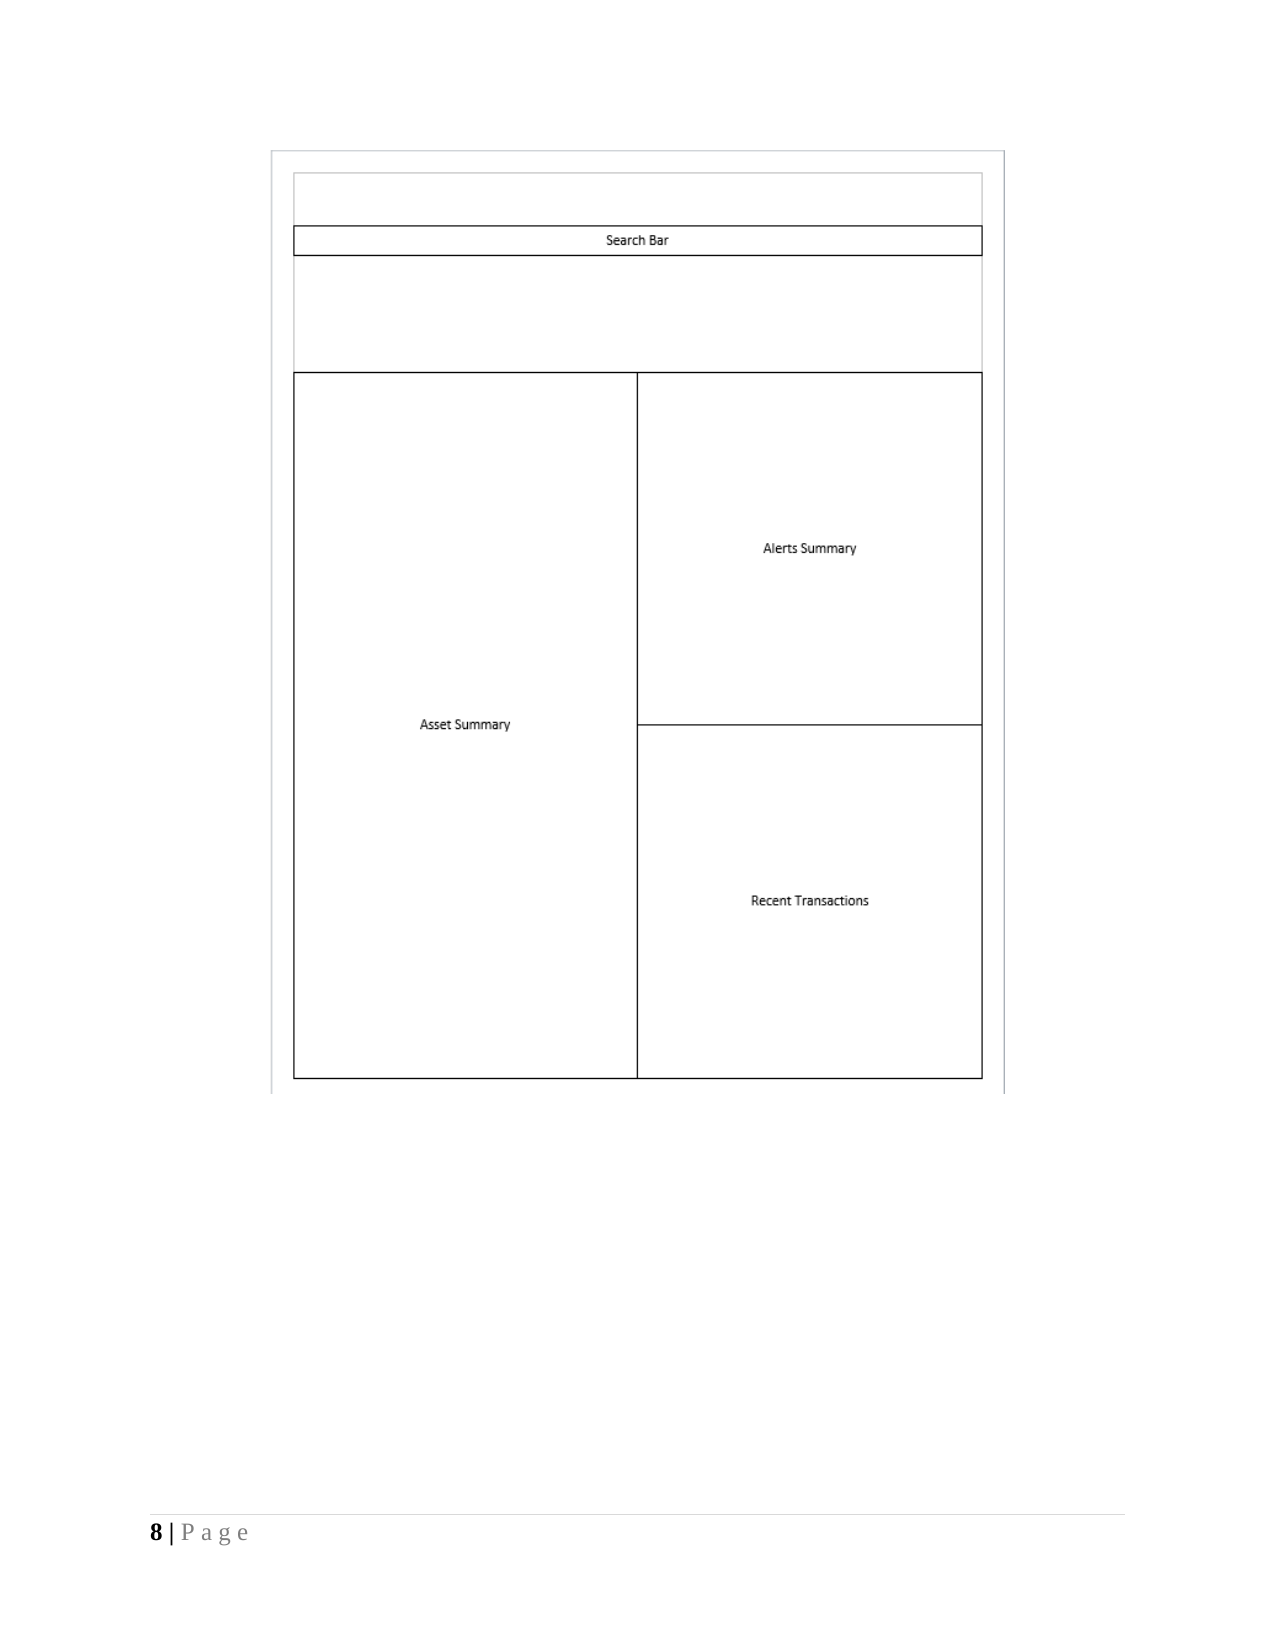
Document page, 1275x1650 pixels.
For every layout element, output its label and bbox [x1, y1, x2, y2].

picture [270, 150, 1005, 1094]
